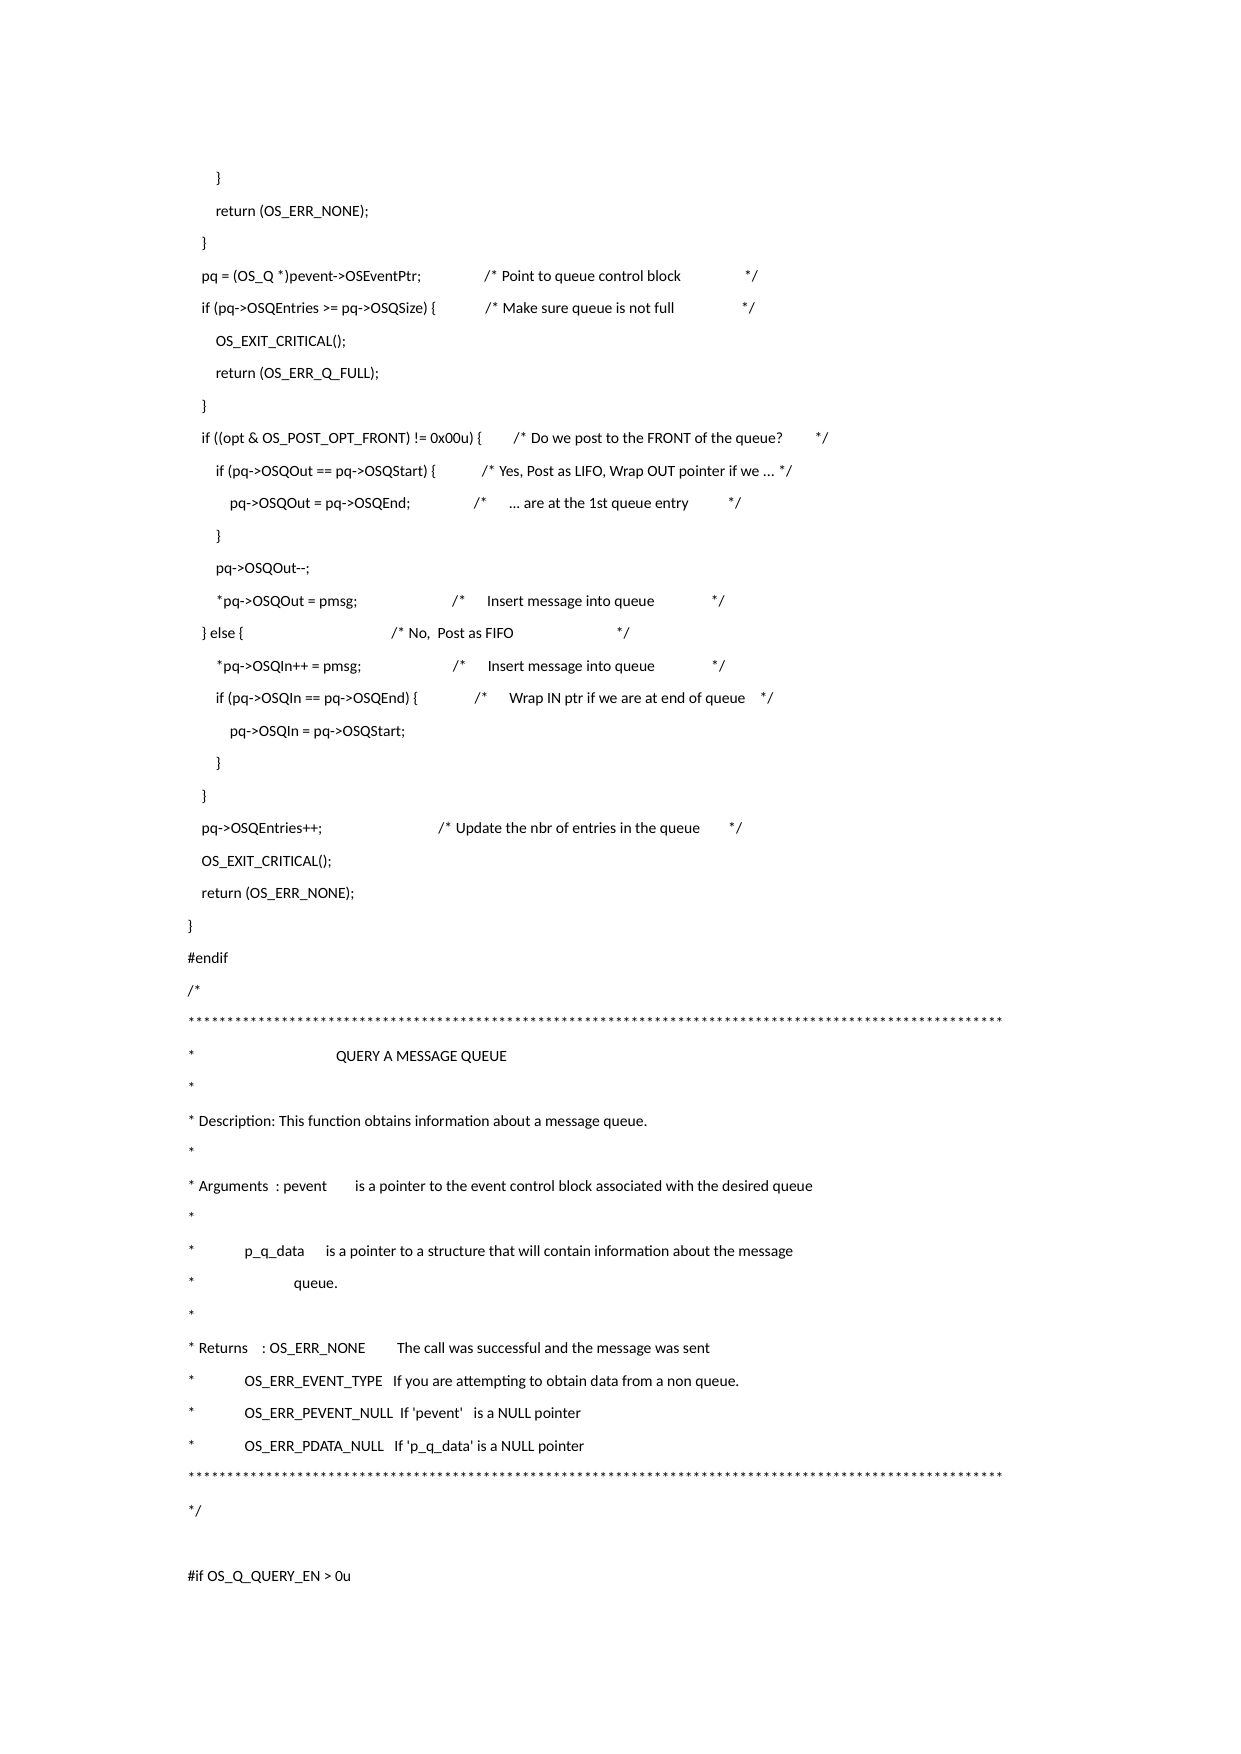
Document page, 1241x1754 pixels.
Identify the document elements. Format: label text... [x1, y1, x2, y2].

text return (OS_ERR_NONE); [187, 877, 1053, 909]
text #endif [187, 942, 1053, 974]
text ********************************************************************************************************* [187, 1007, 1053, 1039]
text * OS_ERR_PEVENT_NULL If 'pevent' is a NULL pointer [187, 1397, 1053, 1429]
text } [187, 227, 1053, 259]
text #if OS_Q_QUERY_EN > 0u [187, 1559, 1053, 1592]
text * Description: This function obtains information about a message queue. [187, 1104, 1053, 1137]
text * OS_ERR_EVENT_TYPE If you are attempting to obtain data from a non queue. [187, 1364, 1053, 1397]
text ********************************************************************************************************* [187, 1462, 1053, 1494]
text } else { /* No, Post as FIFO */ [187, 617, 1053, 649]
text * [187, 1299, 1053, 1332]
text if (pq->OSQEntries >= pq->OSQSize) { /* Make sure queue is not full */ [187, 292, 1053, 324]
text * OS_ERR_PDATA_NULL If 'p_q_data' is a NULL pointer [187, 1429, 1053, 1462]
text pq->OSQOut = pq->OSQEnd; /* ... are at the 1st queue entry */ [187, 487, 1053, 519]
text return (OS_ERR_NONE); [187, 194, 1053, 227]
text if (pq->OSQIn == pq->OSQEnd) { /* Wrap IN ptr if we are at end of queue */ [187, 682, 1053, 714]
text /* [187, 974, 1053, 1007]
text * [187, 1137, 1053, 1169]
text * Returns : OS_ERR_NONE The call was successful and the message was sent [187, 1332, 1053, 1364]
text pq->OSQIn = pq->OSQStart; [187, 714, 1053, 747]
text pq->OSQOut--; [187, 552, 1053, 584]
text pq->OSQEntries++; /* Update the nbr of entries in the queue */ [187, 812, 1053, 844]
text OS_EXIT_CRITICAL(); [187, 844, 1053, 877]
text *pq->OSQOut = pmsg; /* Insert message into queue */ [187, 584, 1053, 617]
text } [187, 909, 1053, 942]
text * QUERY A MESSAGE QUEUE [187, 1039, 1053, 1072]
text } [187, 389, 1053, 422]
text * queue. [187, 1267, 1053, 1299]
text pq = (OS_Q *)pevent->OSEventPtr; /* Point to queue control block */ [187, 259, 1053, 292]
text } [187, 519, 1053, 552]
text */ [187, 1494, 1053, 1527]
text } [187, 162, 1053, 194]
text } [187, 779, 1053, 812]
text * [187, 1202, 1053, 1234]
text * Arguments : pevent is a pointer to the event control block associated with the desired queue [187, 1169, 1053, 1202]
text } [187, 747, 1053, 779]
text *pq->OSQIn++ = pmsg; /* Insert message into queue */ [187, 649, 1053, 682]
text * [187, 1072, 1053, 1104]
text if ((opt & OS_POST_OPT_FRONT) != 0x00u) { /* Do we post to the FRONT of the queue? */ [187, 422, 1053, 454]
text OS_EXIT_CRITICAL(); [187, 324, 1053, 357]
text * p_q_data is a pointer to a structure that will contain information about the message [187, 1234, 1053, 1267]
text return (OS_ERR_Q_FULL); [187, 357, 1053, 389]
text if (pq->OSQOut == pq->OSQStart) { /* Yes, Post as LIFO, Wrap OUT pointer if we ... */ [187, 454, 1053, 487]
